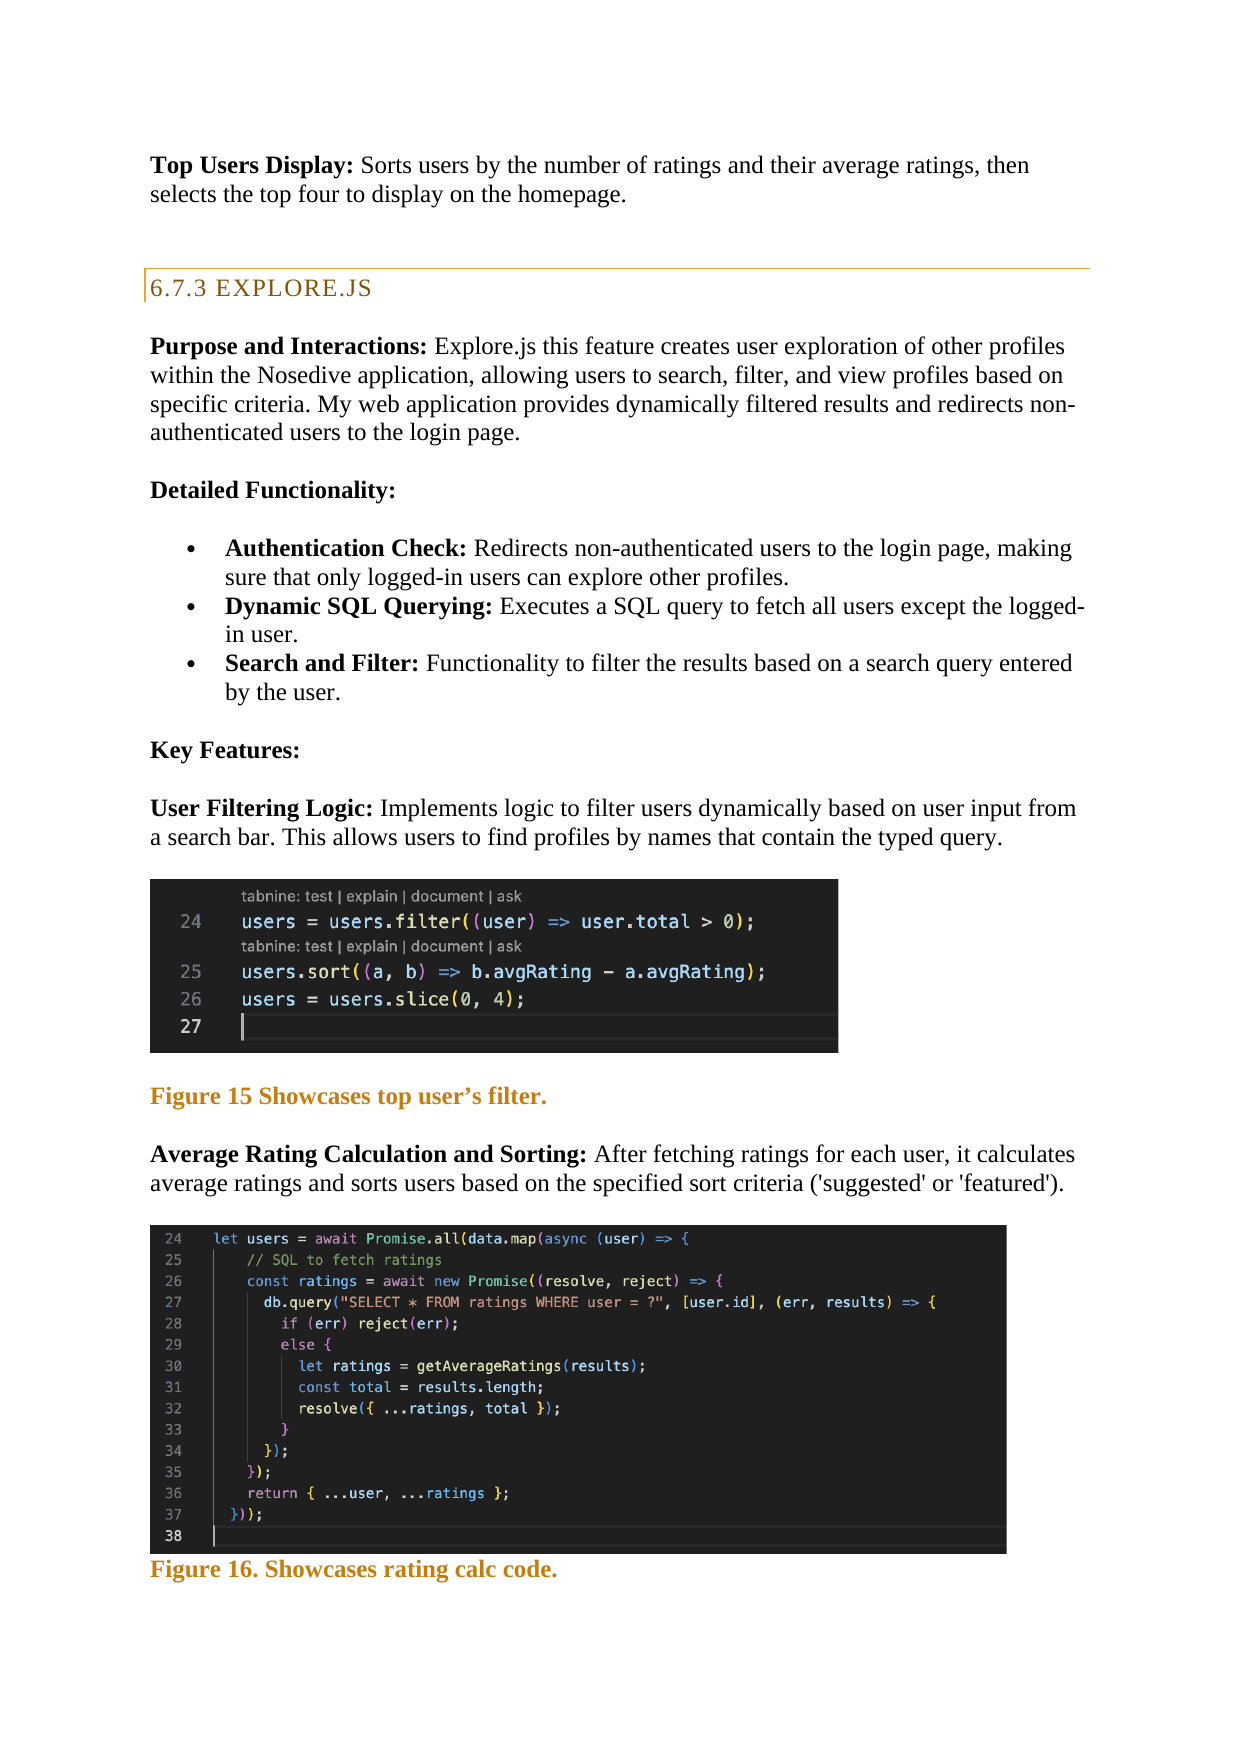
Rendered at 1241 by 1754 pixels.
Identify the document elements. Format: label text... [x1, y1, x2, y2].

list Dynamic SQL Querying: Executes a SQL query to fetch all users except the logged-in user. [187, 591, 1090, 648]
picture [150, 879, 839, 1053]
text Top Users Display: Sorts users by the number of ratings and their average ratings, then selects the top four to display on the homepage. [150, 150, 1090, 207]
text User Filtering Logic: Implements logic to filter users dynamically based on user input from a search bar. This allows users to find profiles by names that contain the typed query. [150, 793, 1090, 850]
text Figure 15 Showcases top user’s filter. [150, 1081, 1090, 1110]
text Figure 16. Showcases rating calc code. [150, 1554, 1090, 1583]
text Average Rating Calculation and Sorting: After fetching ratings for each user, it calculates average ratings and sorts users based on the specified sort criteria ('suggested' or 'featured'). [150, 1139, 1090, 1196]
subtitle 6.7.3 Explore.js [146, 269, 1090, 302]
list Search and Filter: Functionality to filter the results based on a search query entered by the user. [187, 648, 1090, 706]
picture [150, 1225, 1007, 1554]
list Authentication Check: Redirects non-authenticated users to the login page, making sure that only logged-in users can explore other profiles. [187, 533, 1090, 591]
text Key Features: [150, 735, 1090, 764]
text Detailed Functionality: [150, 475, 1090, 504]
text Purpose and Interactions: Explore.js this feature creates user exploration of other profiles within the Nosedive application, allowing users to search, filter, and view profiles based on specific criteria. My web application provides dynamically filtered results and redirects non-authenticated users to the login page. [150, 331, 1090, 446]
